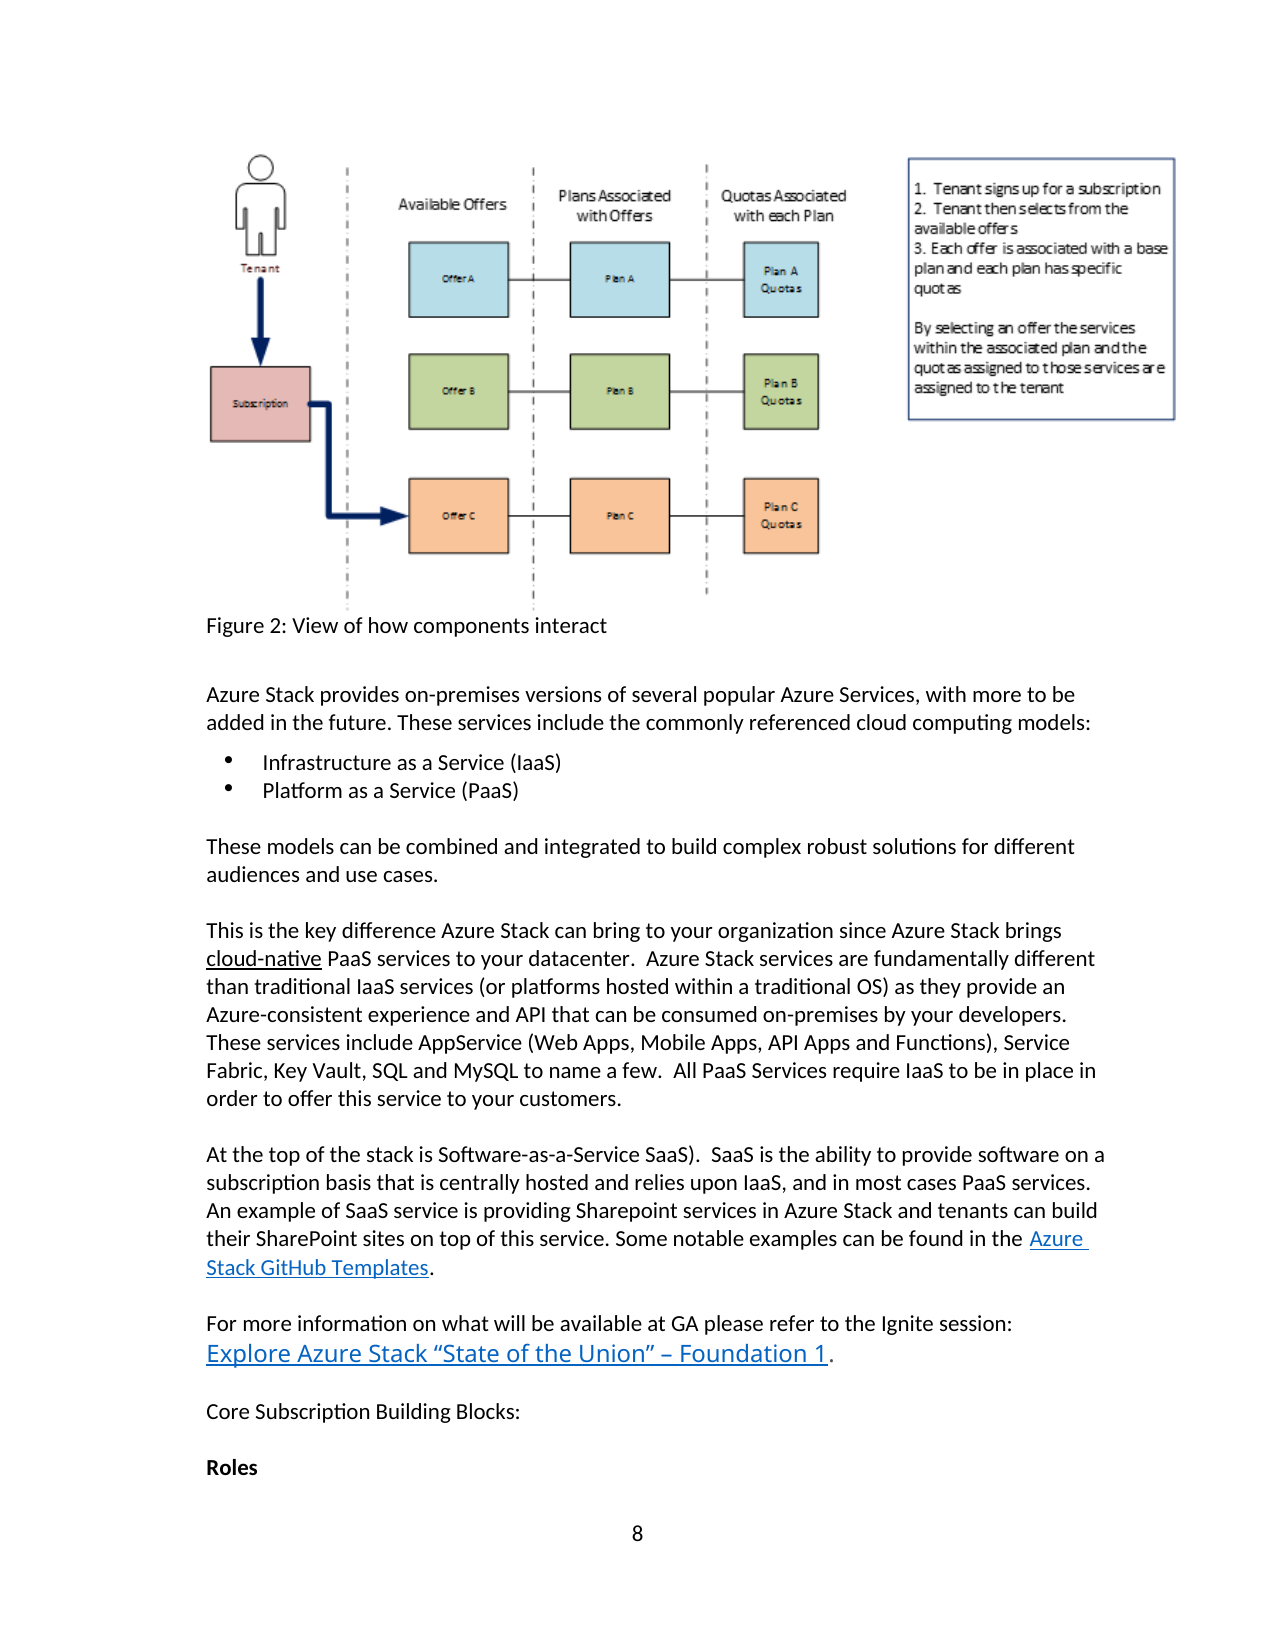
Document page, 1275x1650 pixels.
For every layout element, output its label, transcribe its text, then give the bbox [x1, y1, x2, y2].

text Roles [206, 1453, 1125, 1481]
text Core Subscription Building Blocks: [206, 1397, 1125, 1425]
text Explore Azure Stack “State of the Union” – Foundation 1. [206, 1337, 1125, 1369]
text Azure Stack provides on-premises versions of several popular Azure Services, with more to be added in the future. These services include the commonly referenced cloud computing models: [206, 680, 1125, 736]
picture [206, 150, 1183, 612]
text These models can be combined and integrated to build complex robust solutions for different audiences and use cases. [206, 832, 1125, 888]
list Infrastructure as a Service (IaaS) [225, 748, 1125, 776]
text This is the key difference Azure Stack can bring to your organization since Azure Stack brings cloud-native PaaS services to your datacenter. Azure Stack services are fundamentally different than traditional IaaS services (or platforms hosted within a traditional OS) as they provide an Azure-consistent experience and API that can be consumed on-premises by your developers. These services include AppService (Web Apps, Mobile Apps, API Apps and Functions), Service Fabric, Key Vault, SQL and MySQL to name a few. All PaaS Services require IaaS to be in place in order to offer this service to your customers. [206, 916, 1125, 1112]
list Platform as a Service (PaaS) [225, 776, 1125, 804]
text At the top of the stack is Software-as-a-Service SaaS). SaaS is the ability to provide software on a subscription basis that is centrally hosted and relies upon IaaS, and in most cases PaaS services. An example of SaaS service is providing Sharepoint services in Azure Stack and tenants can build their SharePoint sites on top of this service. Some notable examples can be found in the Azure Stack GitHub Templates. [206, 1141, 1125, 1281]
text For more information on what will be available at GA please refer to the Ignite session: [206, 1309, 1125, 1337]
text Figure 2: View of how components interact [206, 612, 1125, 639]
